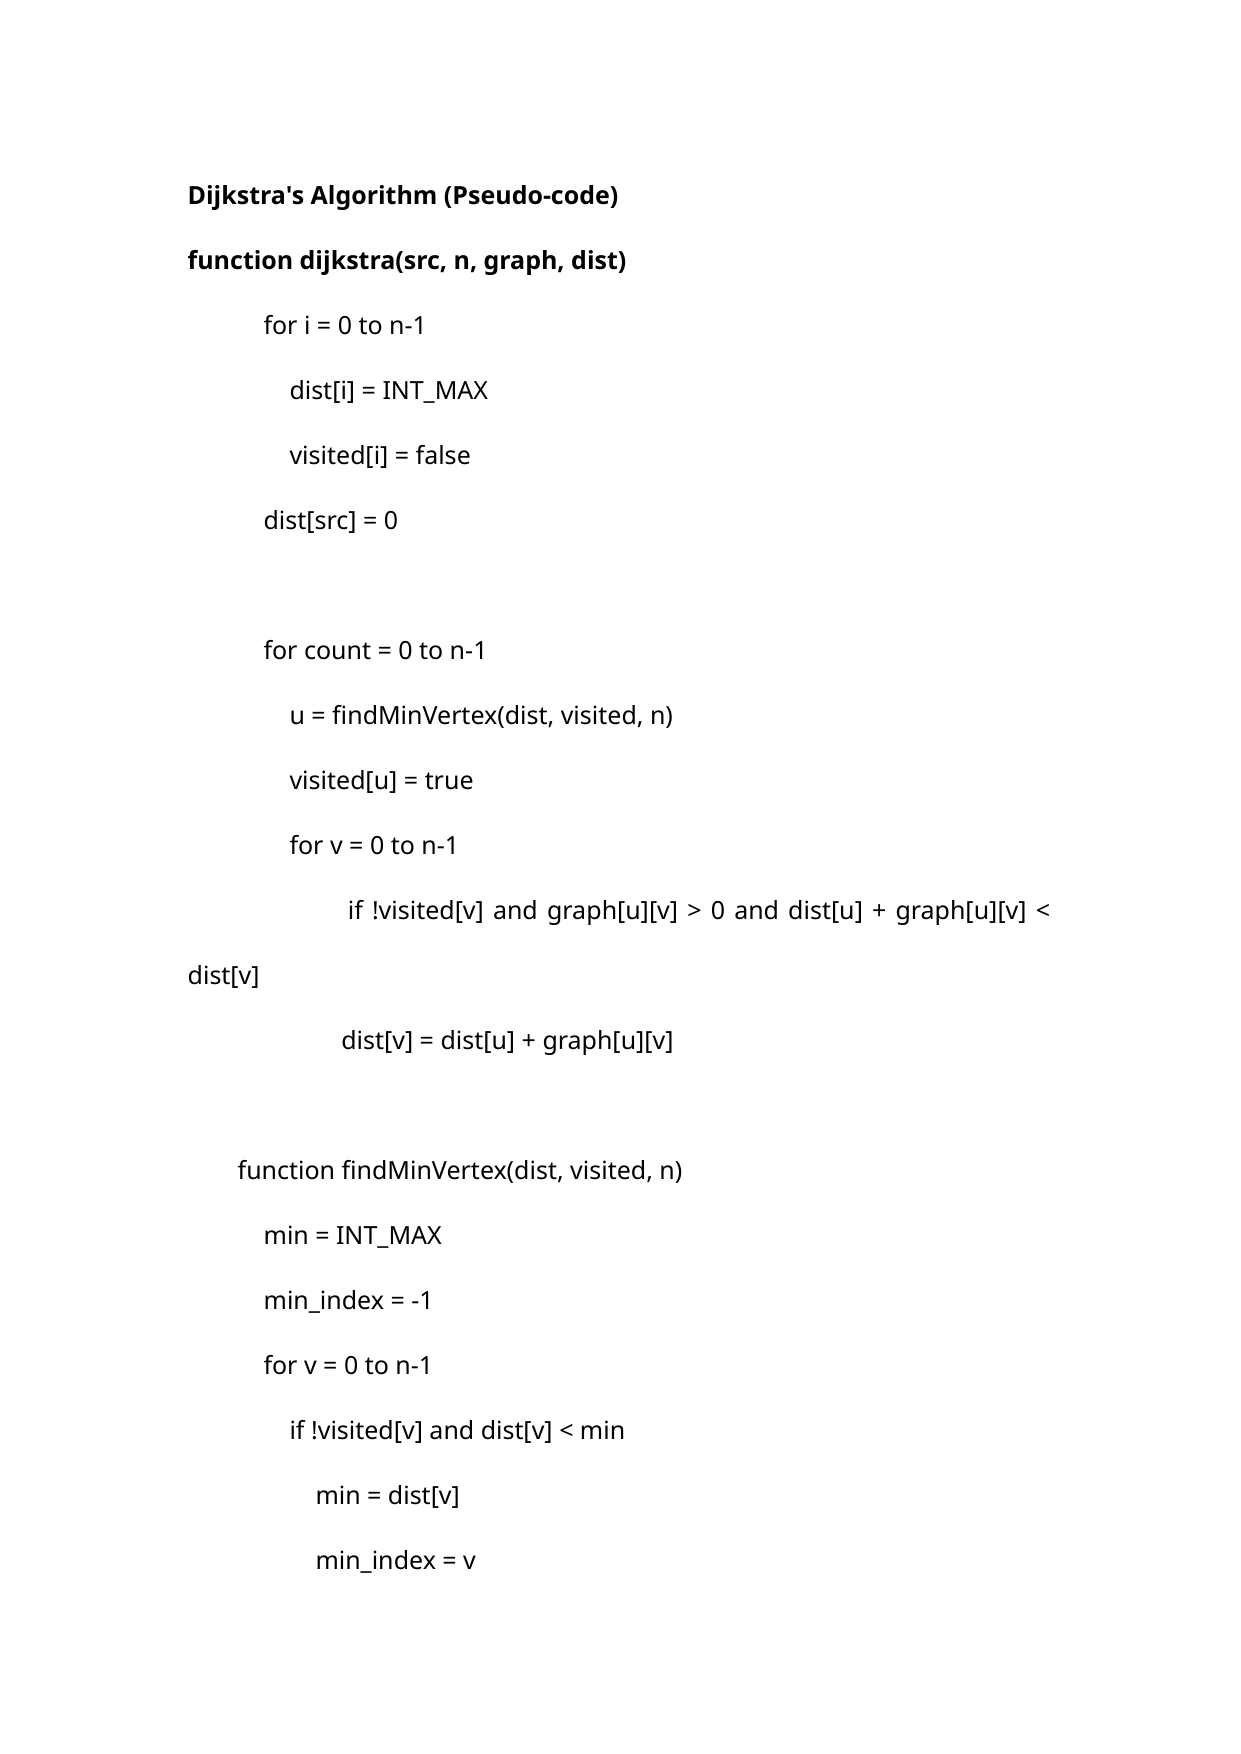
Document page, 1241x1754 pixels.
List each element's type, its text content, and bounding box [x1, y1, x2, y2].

text Dijkstra's Algorithm (Pseudo-code) [187, 162, 1053, 227]
text for i = 0 to n-1 [187, 292, 1053, 357]
text min_index = v [187, 1527, 1053, 1592]
text min_index = -1 [187, 1267, 1053, 1332]
text min = INT_MAX [187, 1202, 1053, 1267]
text dist[src] = 0 [187, 487, 1053, 552]
text for v = 0 to n-1 [187, 1332, 1053, 1397]
text visited[i] = false [187, 422, 1053, 487]
text dist[i] = INT_MAX [187, 357, 1053, 422]
text visited[u] = true [187, 747, 1053, 812]
text for v = 0 to n-1 [187, 812, 1053, 877]
text function findMinVertex(dist, visited, n) [187, 1137, 1053, 1202]
text if !visited[v] and graph[u][v] > 0 and dist[u] + graph[u][v] < dist[v] [187, 877, 1053, 1007]
text dist[v] = dist[u] + graph[u][v] [187, 1007, 1053, 1072]
text function dijkstra(src, n, graph, dist) [187, 227, 1053, 292]
text for count = 0 to n-1 [187, 617, 1053, 682]
text min = dist[v] [187, 1462, 1053, 1527]
text u = findMinVertex(dist, visited, n) [187, 682, 1053, 747]
text if !visited[v] and dist[v] < min [187, 1397, 1053, 1462]
